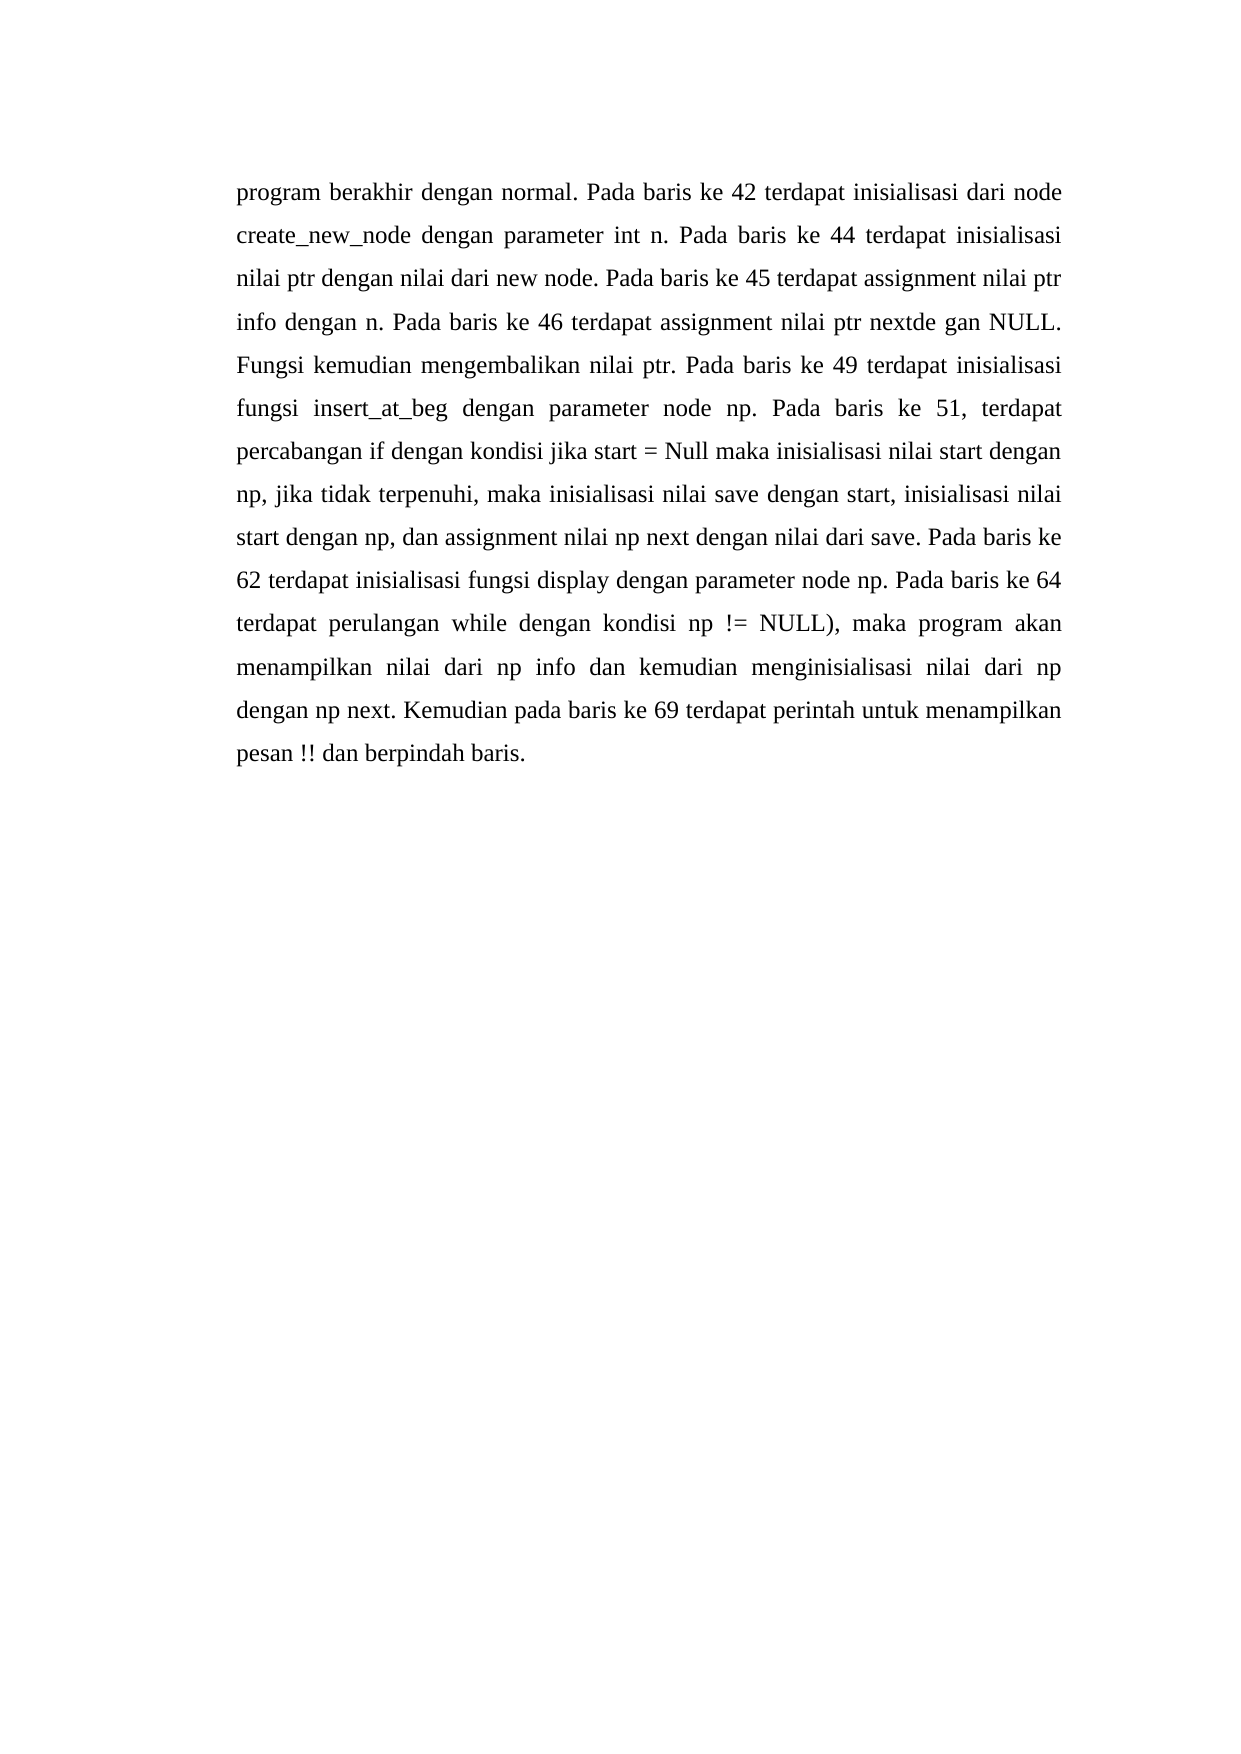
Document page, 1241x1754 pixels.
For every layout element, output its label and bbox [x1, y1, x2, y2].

list [236, 177, 1063, 767]
